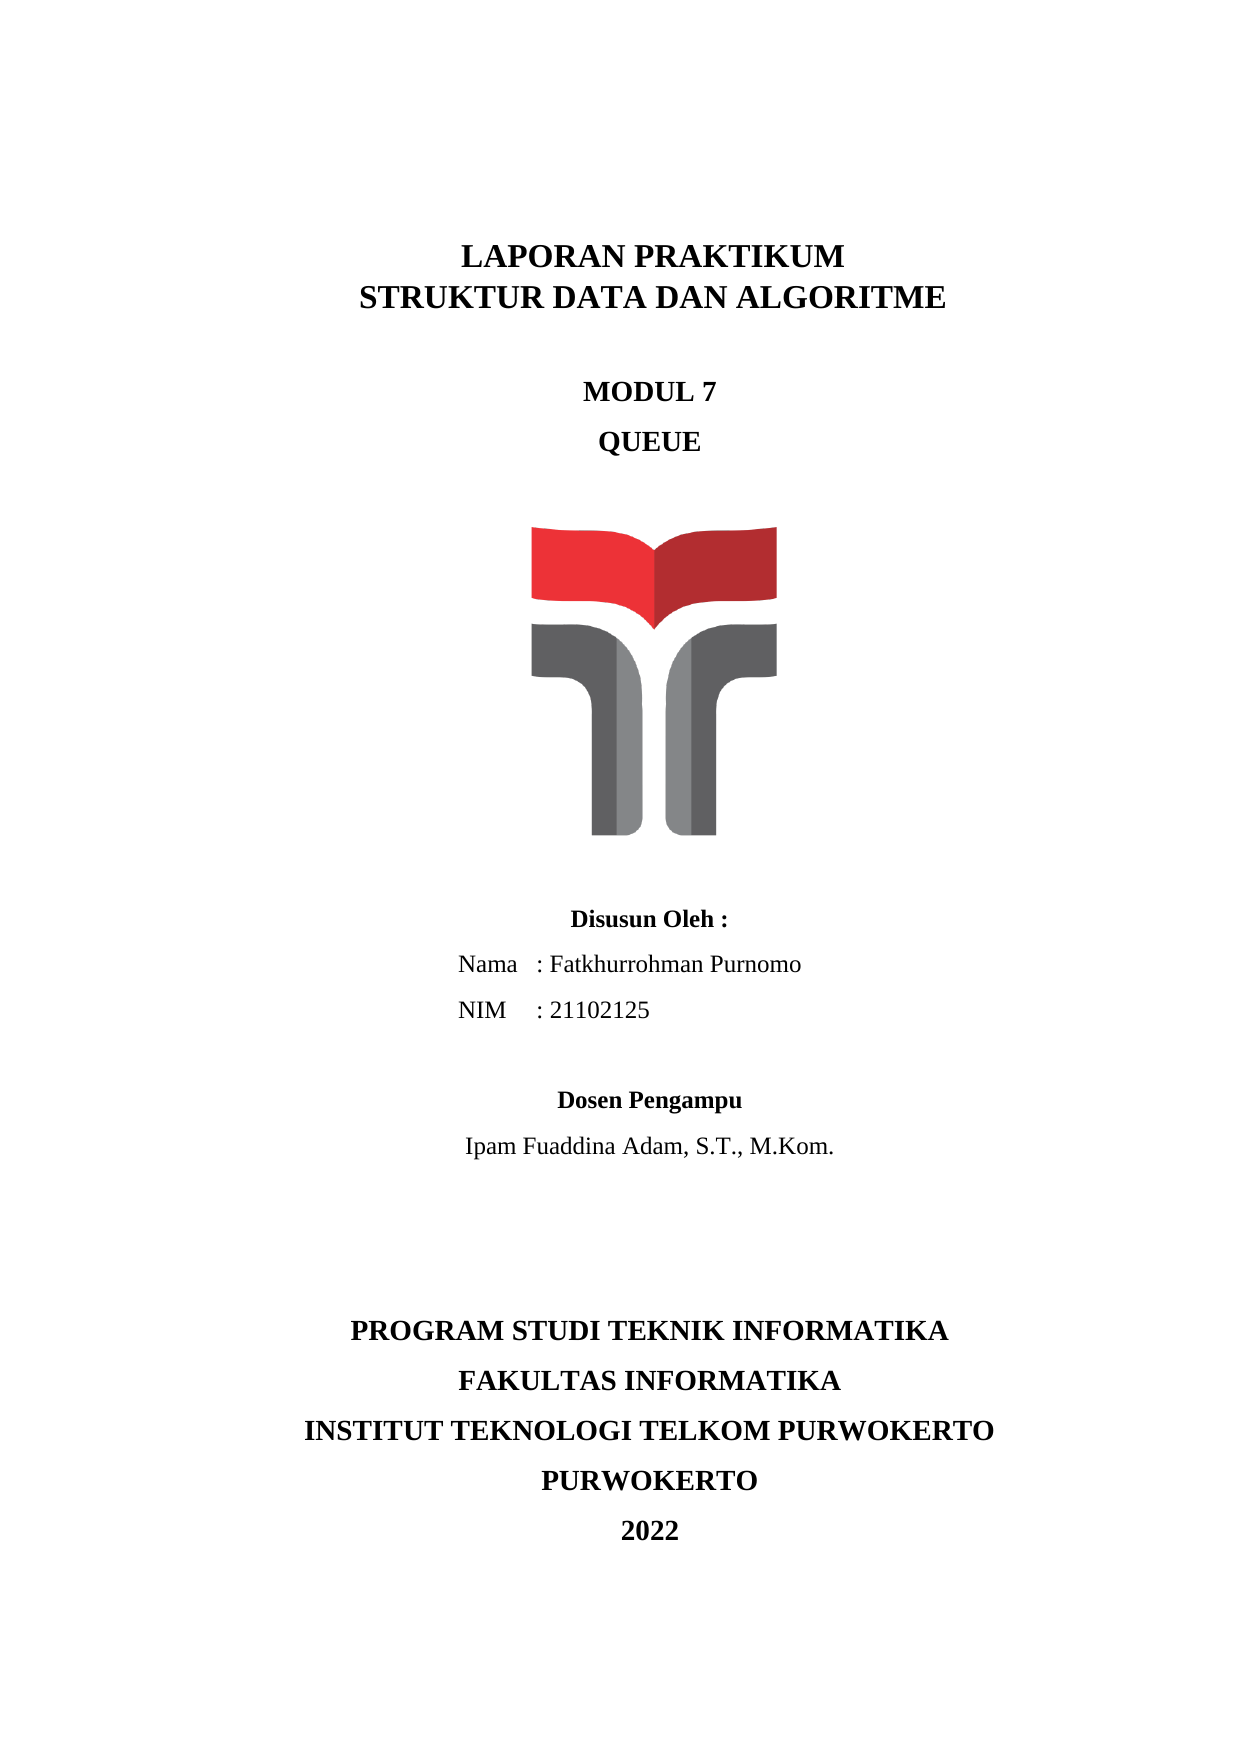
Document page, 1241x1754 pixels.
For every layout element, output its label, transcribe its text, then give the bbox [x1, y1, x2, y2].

text Nama : Fatkhurrohman Purnomo [458, 949, 1063, 978]
subtitle LAPORAN PRAKTIKUM [243, 236, 1063, 274]
subtitle MODUL 7 [236, 374, 1063, 407]
text INSTITUT TEKNOLOGI TELKOM PURWOKERTO [236, 1413, 1063, 1447]
text PROGRAM STUDI TEKNIK INFORMATIKA [236, 1313, 1063, 1346]
text QUEUE [236, 424, 1063, 458]
text NIM : 21102125 [458, 995, 1063, 1023]
picture [493, 524, 806, 837]
text 2022 [236, 1513, 1063, 1547]
text Disusun Oleh : [236, 904, 1063, 933]
subtitle STRUKTUR DATA DAN ALGORITME [243, 278, 1063, 316]
text Dosen Pengampu [236, 1086, 1063, 1114]
text FAKULTAS INFORMATIKA [236, 1363, 1063, 1396]
text Ipam Fuaddina Adam, S.T., M.Kom. [236, 1131, 1063, 1160]
text PURWOKERTO [236, 1463, 1063, 1497]
